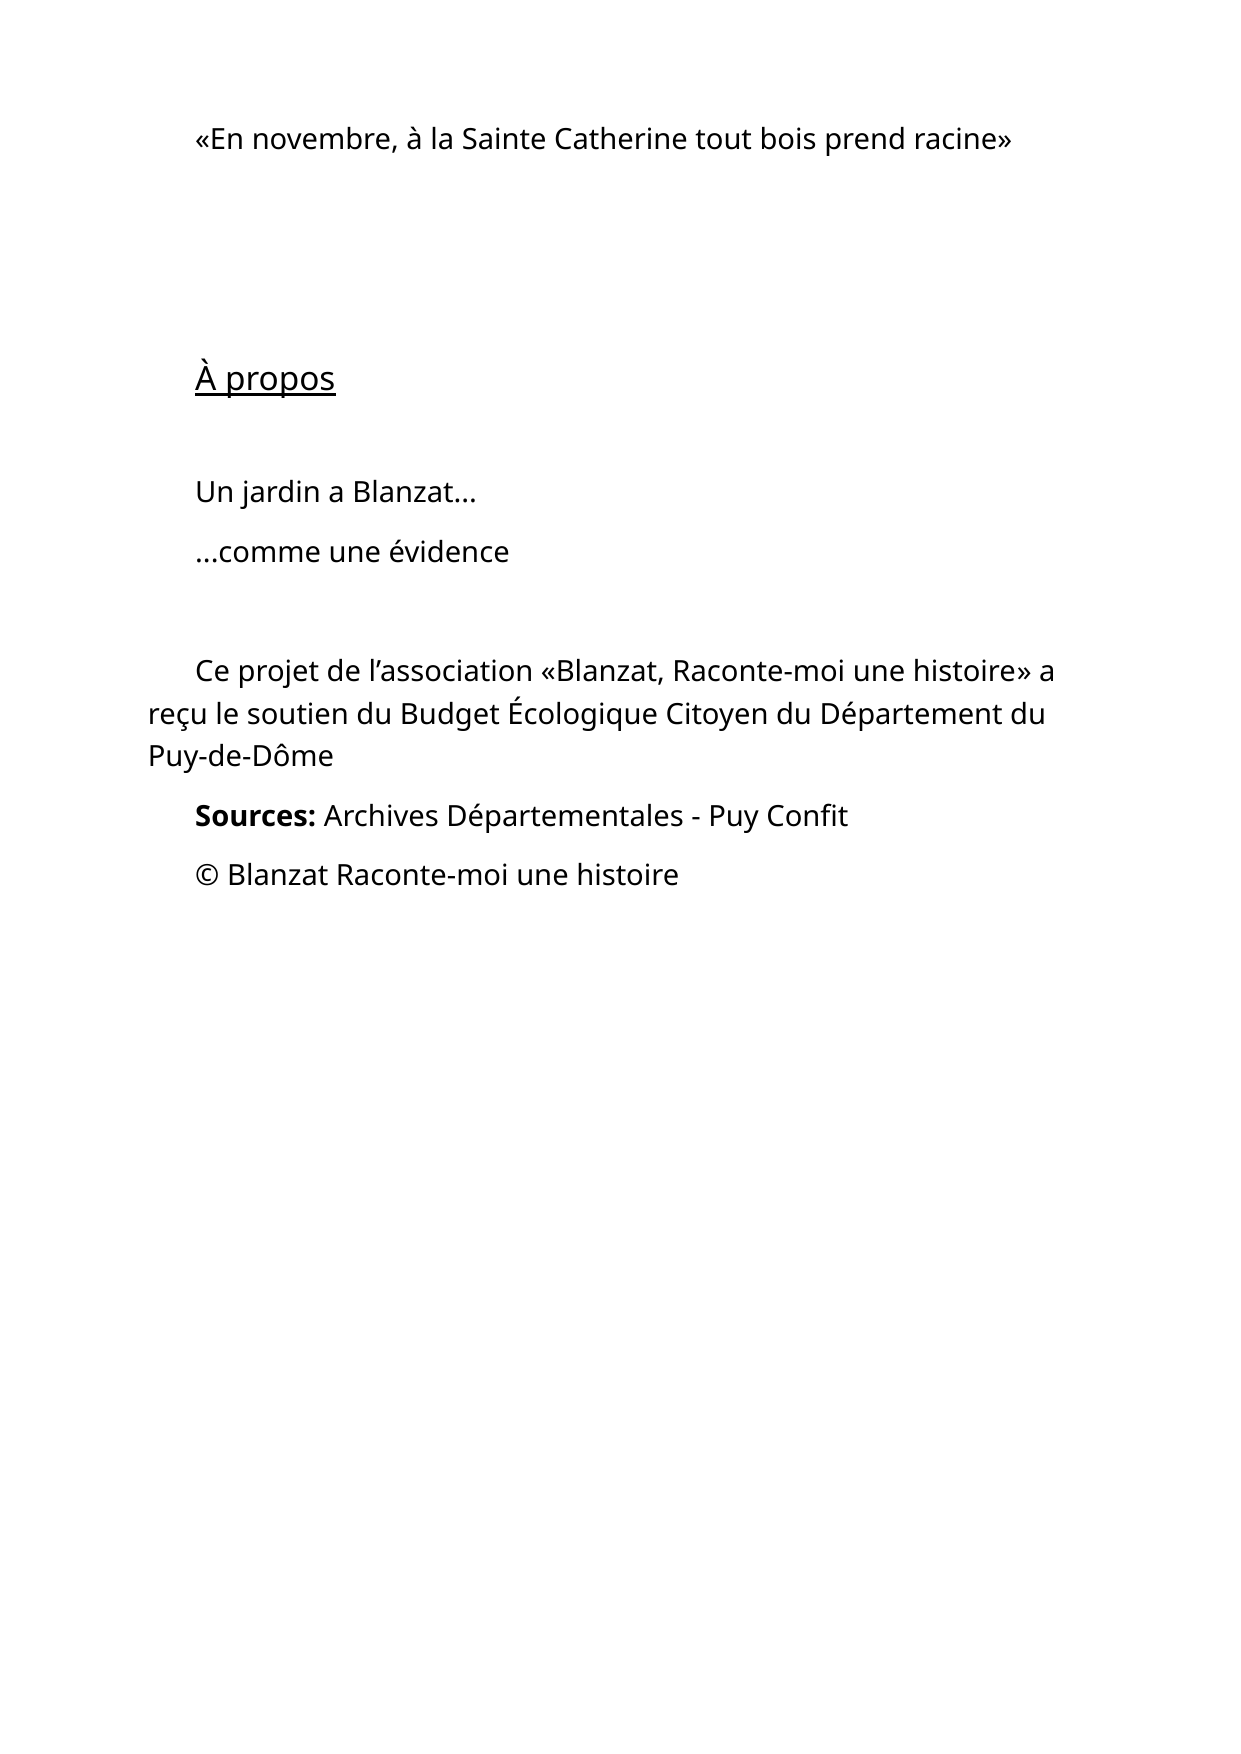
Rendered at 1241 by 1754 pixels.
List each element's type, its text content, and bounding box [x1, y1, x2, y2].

text ...comme une évidence [148, 531, 1092, 571]
subtitle À propos [148, 355, 1092, 400]
text Un jardin a Blanzat... [148, 472, 1092, 511]
text Sources: Archives Départementales - Puy Confit [148, 795, 1092, 835]
text © Blanzat Raconte-moi une histoire [148, 855, 1092, 894]
text «En novembre, à la Sainte Catherine tout bois prend racine» [148, 118, 1092, 158]
text Ce projet de l’association «Blanzat, Raconte-moi une histoire» a reçu le soutien du Budget Écologique Citoyen du Département du Puy-de-Dôme [148, 650, 1092, 775]
